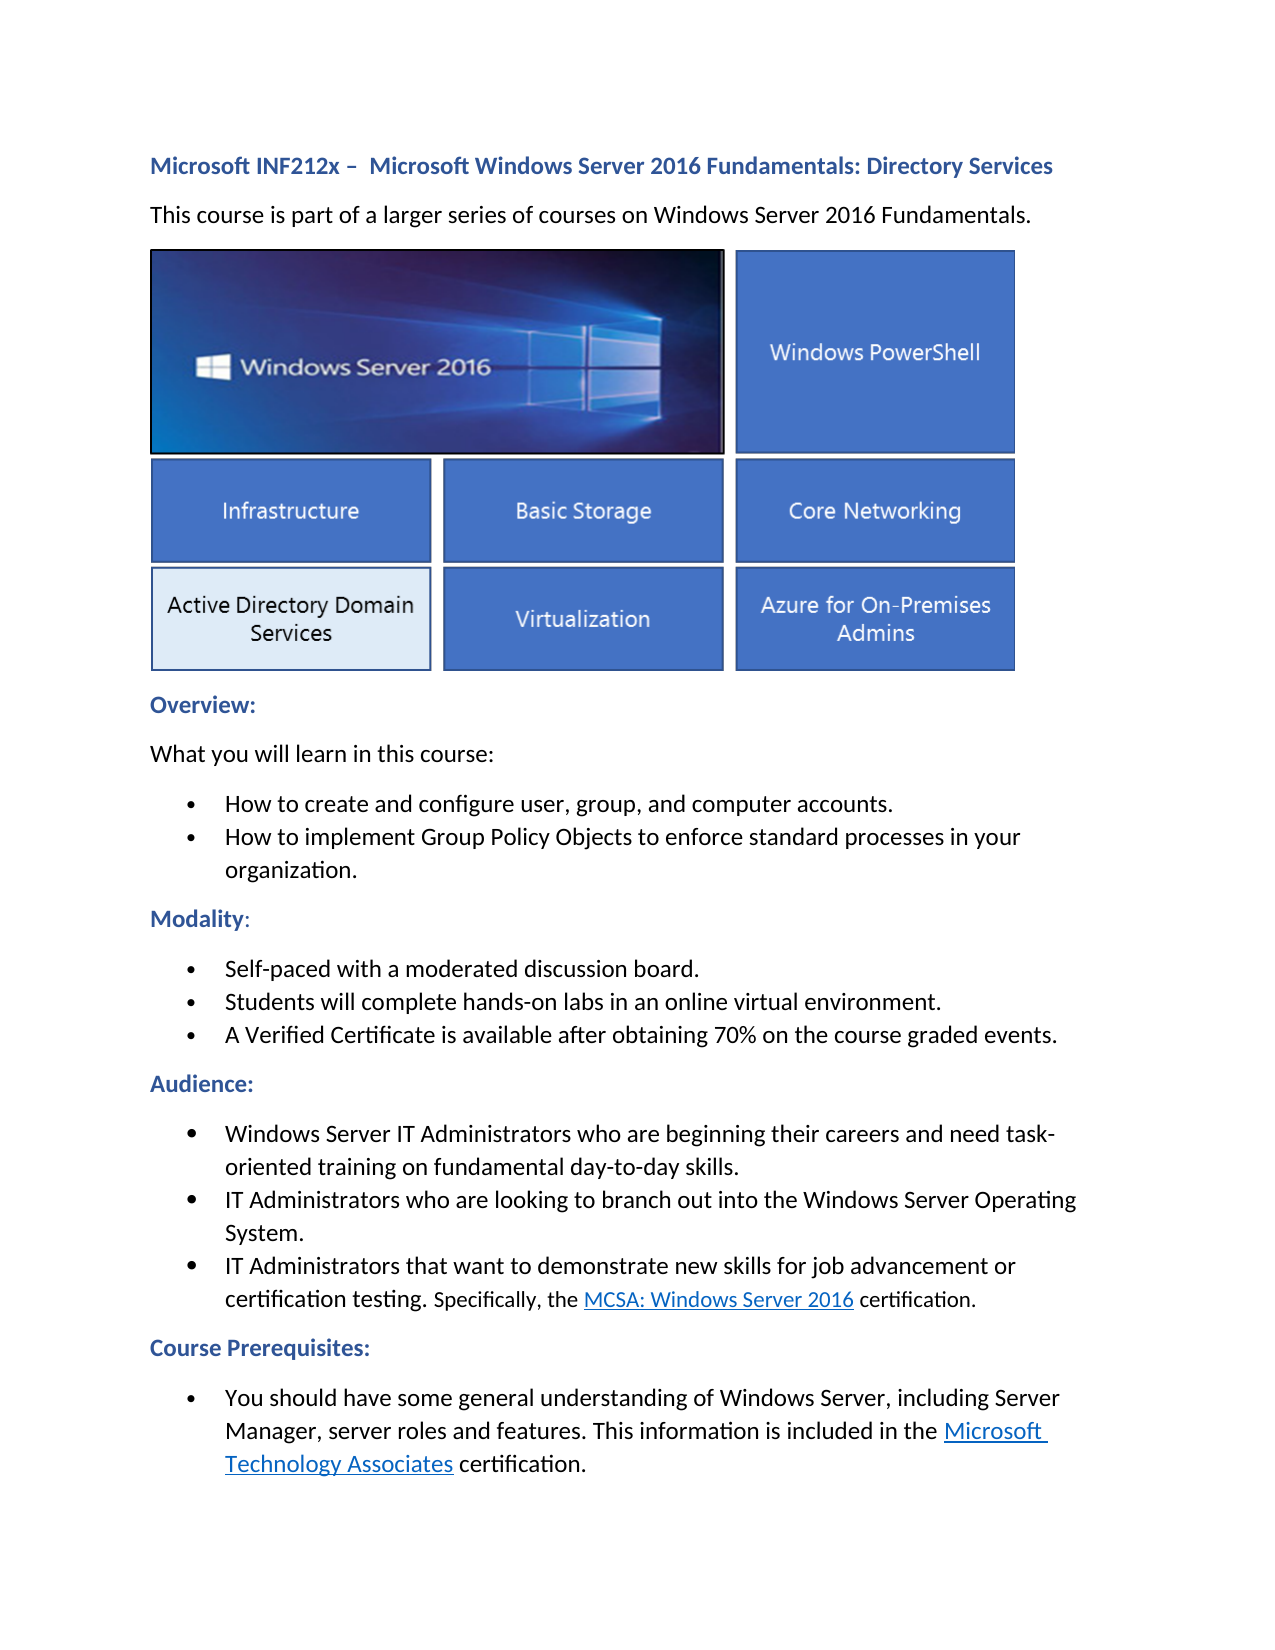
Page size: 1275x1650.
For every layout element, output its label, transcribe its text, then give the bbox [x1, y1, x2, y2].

text Audience: [150, 1069, 1125, 1099]
list Self-paced with a moderated discussion board. [187, 953, 1125, 984]
list IT Administrators that want to demonstrate new skills for job advancement or certification testing. Specifically, the MCSA: Windows Server 2016 certification. [187, 1250, 1125, 1313]
list How to create and configure user, group, and computer accounts. [187, 788, 1125, 819]
text This course is part of a larger series of courses on Windows Server 2016 Fundamentals. [150, 199, 1125, 230]
text Modality: [150, 904, 1125, 934]
text Overview: [150, 689, 1125, 719]
list Students will complete hands-on labs in an online virtual environment. [187, 986, 1125, 1017]
picture [150, 249, 1015, 671]
list How to implement Group Policy Objects to enforce standard processes in your organization. [187, 821, 1125, 884]
text Course Prerequisites: [150, 1332, 1125, 1363]
list Windows Server IT Administrators who are beginning their careers and need task-oriented training on fundamental day-to-day skills. [187, 1118, 1125, 1182]
list A Verified Certificate is available after obtaining 70% on the course graded events. [187, 1019, 1125, 1049]
text Microsoft INF212x – Microsoft Windows Server 2016 Fundamentals: Directory Services [150, 150, 1125, 181]
list You should have some general understanding of Windows Server, including Server Manager, server roles and features. This information is included in the Microsoft Technology Associates certification. [187, 1382, 1125, 1478]
text What you will learn in this course: [150, 739, 1125, 769]
list IT Administrators who are looking to branch out into the Windows Server Operating System. [187, 1184, 1125, 1247]
